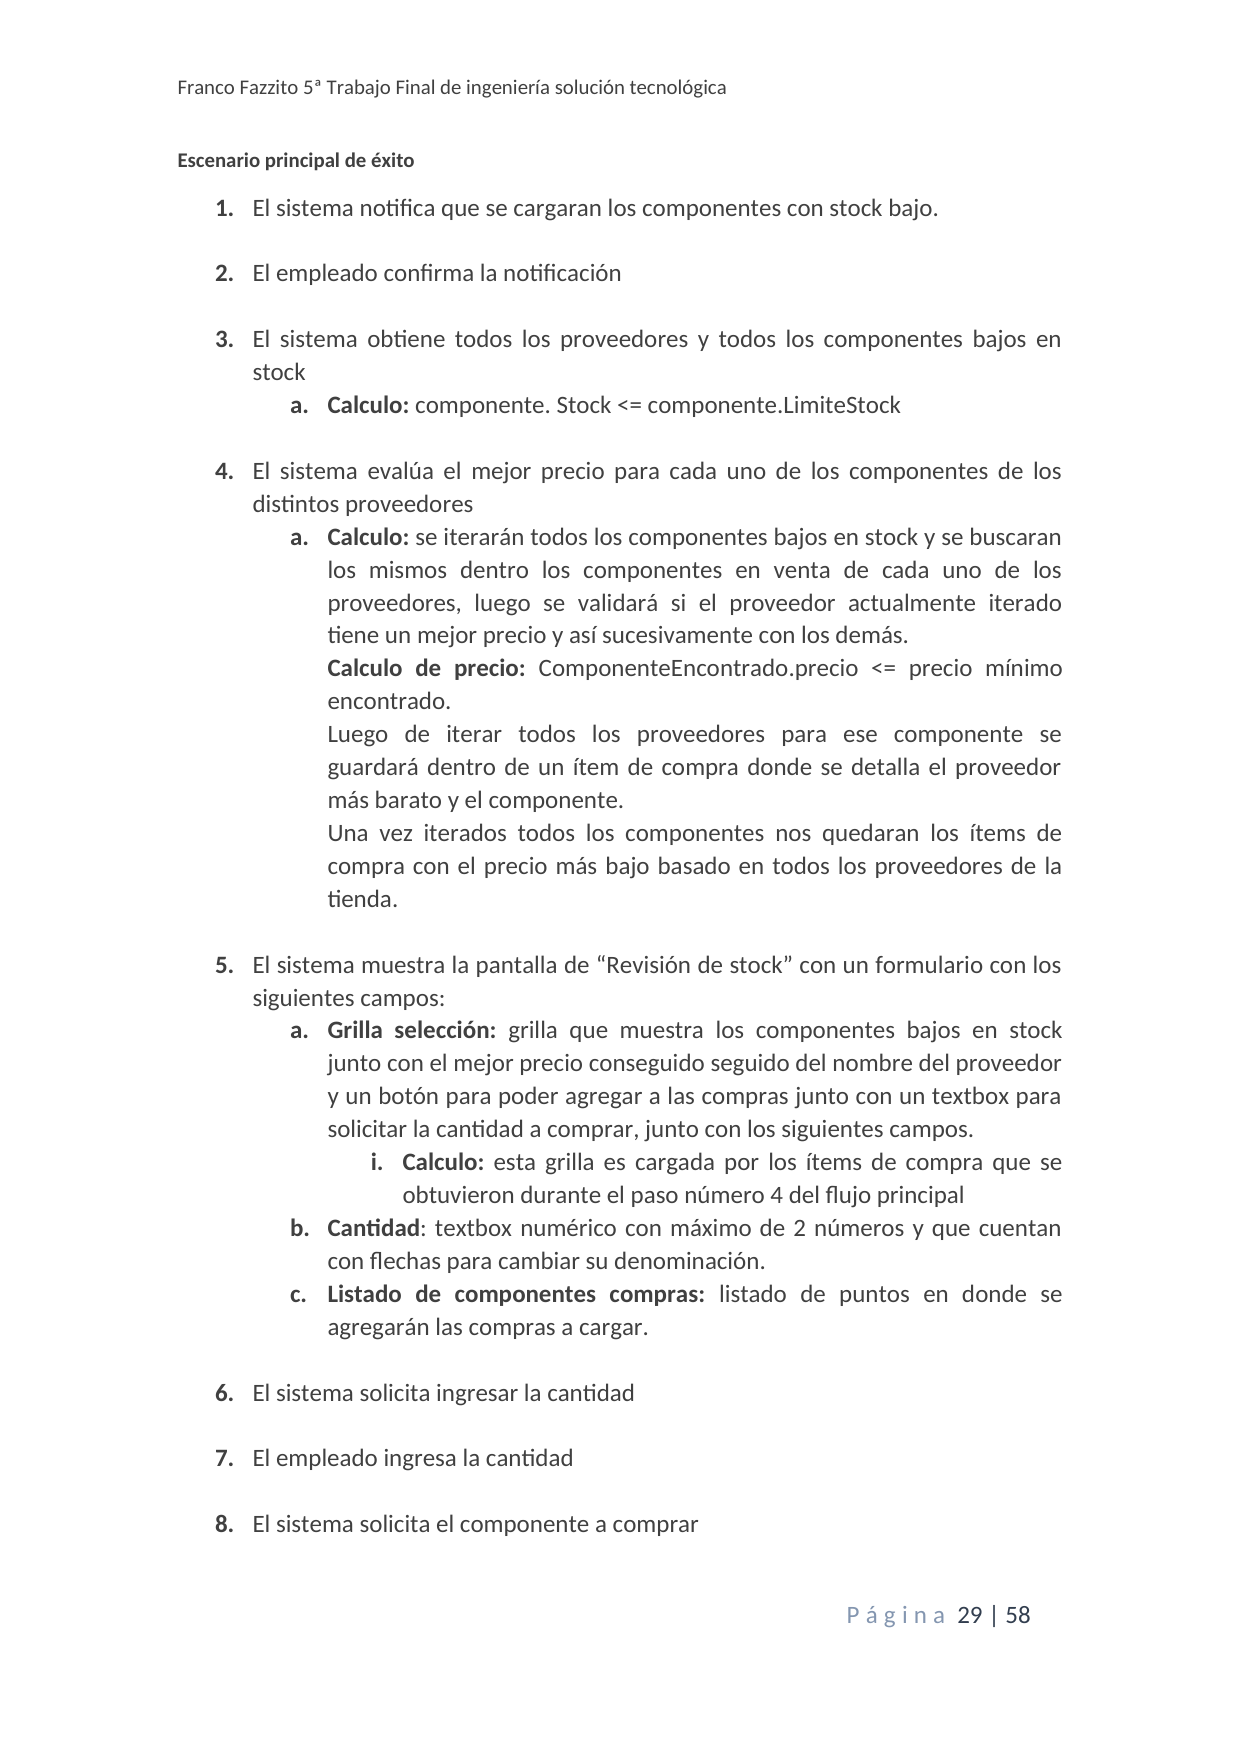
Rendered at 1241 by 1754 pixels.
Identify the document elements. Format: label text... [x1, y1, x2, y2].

list Una vez iterados todos los componentes nos quedaran los ítems de compra con el precio más bajo basado en todos los proveedores de la tienda. [327, 817, 1063, 913]
text Escenario principal de éxito [177, 148, 1063, 173]
list El empleado confirma la notificación [215, 258, 1063, 288]
list El sistema notifica que se cargaran los componentes con stock bajo. [215, 192, 1063, 222]
list Cantidad: textbox numérico con máximo de 2 números y que cuentan con flechas para cambiar su denominación. [290, 1212, 1063, 1276]
list Calculo: esta grilla es cargada por los ítems de compra que se obtuvieron durante el paso número 4 del flujo principal [383, 1146, 1063, 1210]
list El empleado ingresa la cantidad [215, 1443, 1063, 1473]
list Calculo: se iterarán todos los componentes bajos en stock y se buscaran los mismos dentro los componentes en venta de cada uno de los proveedores, luego se validará si el proveedor actualmente iterado tiene un mejor precio y así sucesivamente con los demás. [290, 521, 1063, 650]
list Grilla selección: grilla que muestra los componentes bajos en stock junto con el mejor precio conseguido seguido del nombre del proveedor y un botón para poder agregar a las compras junto con un textbox para solicitar la cantidad a comprar, junto con los siguientes campos. [290, 1015, 1063, 1144]
list El sistema solicita el componente a comprar [215, 1508, 1063, 1539]
list El sistema evalúa el mejor precio para cada uno de los componentes de los distintos proveedores [215, 455, 1063, 518]
list Luego de iterar todos los proveedores para ese componente se guardará dentro de un ítem de compra donde se detalla el proveedor más barato y el componente. [327, 718, 1063, 815]
list Calculo: componente. Stock <= componente.LimiteStock [290, 389, 1063, 420]
list El sistema obtiene todos los proveedores y todos los componentes bajos en stock [215, 323, 1063, 387]
list Calculo de precio: ComponenteEncontrado.precio <= precio mínimo encontrado. [327, 653, 1063, 716]
list El sistema muestra la pantalla de “Revisión de stock” con un formulario con los siguientes campos: [215, 949, 1063, 1012]
list El sistema solicita ingresar la cantidad [215, 1377, 1063, 1407]
list Listado de componentes compras: listado de puntos en donde se agregarán las compras a cargar. [290, 1278, 1063, 1341]
